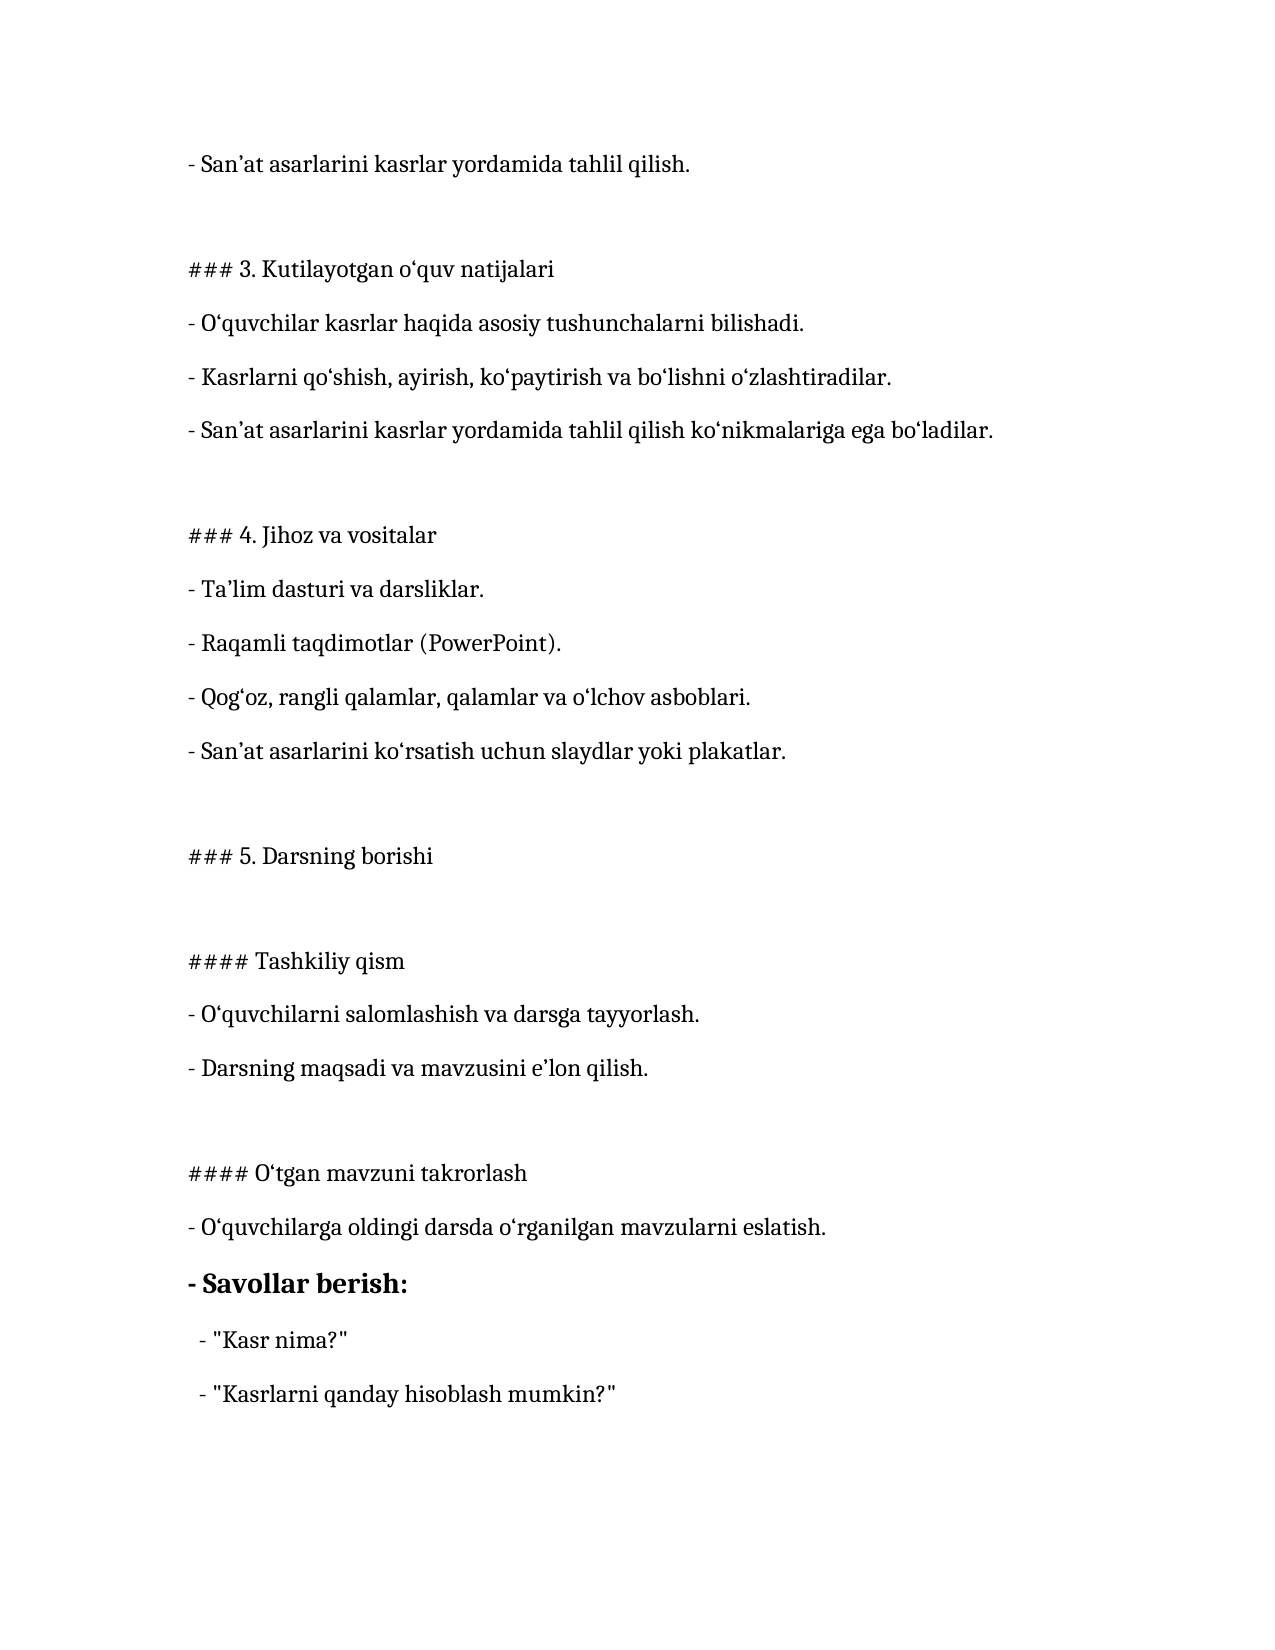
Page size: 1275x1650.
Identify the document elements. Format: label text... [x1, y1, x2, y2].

text ### 3. Kutilayotgan o‘quv natijalari [187, 255, 1087, 284]
text - Raqamli taqdimotlar (PowerPoint). [187, 629, 1087, 658]
text - O‘quvchilar kasrlar haqida asosiy tushunchalarni bilishadi. [187, 309, 1087, 337]
text - Savollar berish: [187, 1267, 1087, 1300]
text #### Tashkiliy qism [187, 947, 1087, 975]
text - Kasrlarni qo‘shish, ayirish, ko‘paytirish va bo‘lishni o‘zlashtiradilar. [187, 363, 1087, 391]
text - San’at asarlarini ko‘rsatish uchun slaydlar yoki plakatlar. [187, 737, 1087, 766]
text - O‘quvchilarni salomlashish va darsga tayyorlash. [187, 1000, 1087, 1029]
text - San’at asarlarini kasrlar yordamida tahlil qilish ko‘nikmalariga ega bo‘ladilar. [187, 416, 1087, 445]
text - Ta’lim dasturi va darsliklar. [187, 575, 1087, 604]
text - "Kasr nima?" [187, 1326, 1087, 1355]
text - San’at asarlarini kasrlar yordamida tahlil qilish. [187, 150, 1087, 179]
text - Darsning maqsadi va mavzusini e’lon qilish. [187, 1054, 1087, 1083]
text ### 4. Jihoz va vositalar [187, 521, 1087, 550]
text - Qog‘oz, rangli qalamlar, qalamlar va o‘lchov asboblari. [187, 683, 1087, 712]
text #### O‘tgan mavzuni takrorlash [187, 1159, 1087, 1188]
text ### 5. Darsning borishi [187, 842, 1087, 870]
text - "Kasrlarni qanday hisoblash mumkin?" [187, 1380, 1087, 1409]
text - O‘quvchilarga oldingi darsda o‘rganilgan mavzularni eslatish. [187, 1213, 1087, 1242]
